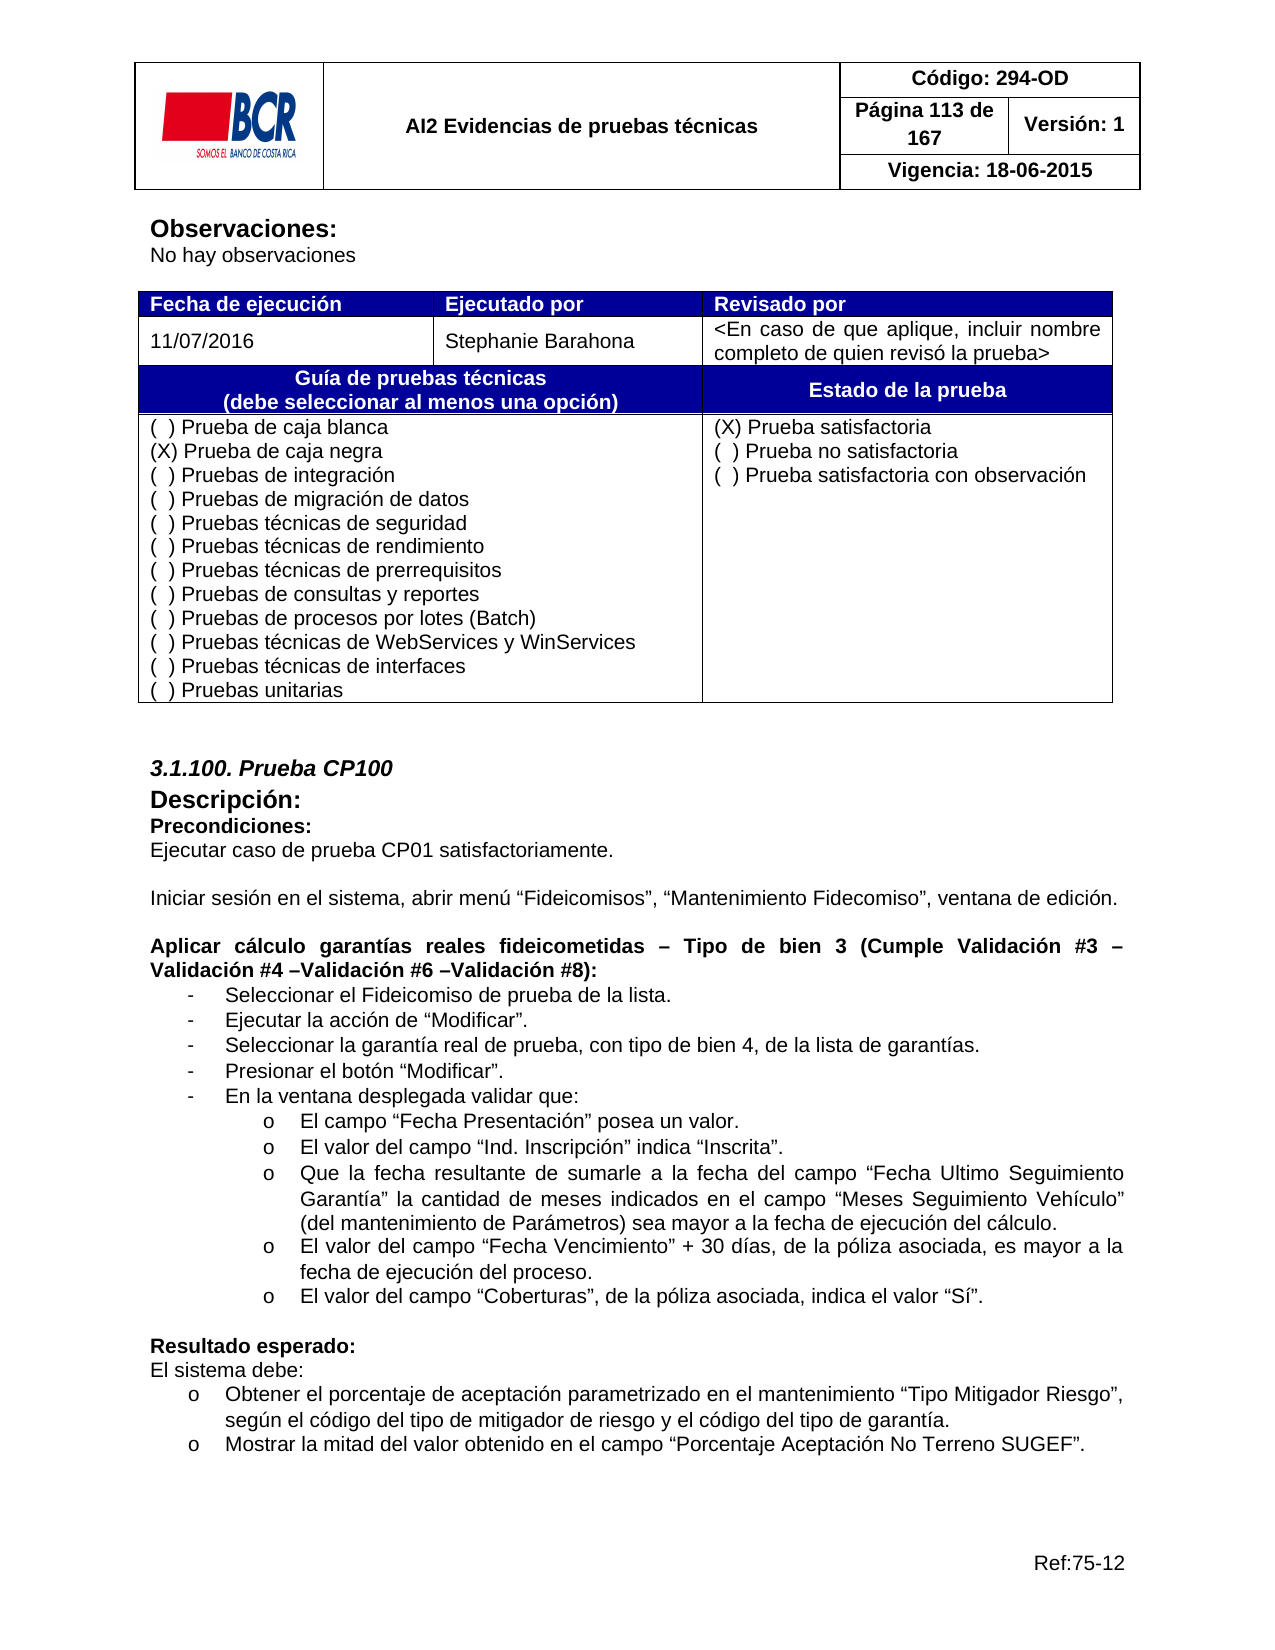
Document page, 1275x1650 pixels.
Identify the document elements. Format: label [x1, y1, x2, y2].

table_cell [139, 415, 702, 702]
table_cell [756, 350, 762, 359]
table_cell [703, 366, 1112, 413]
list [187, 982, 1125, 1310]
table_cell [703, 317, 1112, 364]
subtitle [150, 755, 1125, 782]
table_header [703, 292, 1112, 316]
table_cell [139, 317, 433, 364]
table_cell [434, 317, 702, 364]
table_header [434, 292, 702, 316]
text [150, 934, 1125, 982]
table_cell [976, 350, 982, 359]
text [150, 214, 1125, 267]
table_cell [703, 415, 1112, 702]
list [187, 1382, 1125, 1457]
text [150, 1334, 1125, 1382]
picture [152, 85, 306, 163]
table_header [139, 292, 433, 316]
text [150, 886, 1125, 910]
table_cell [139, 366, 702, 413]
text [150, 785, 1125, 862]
